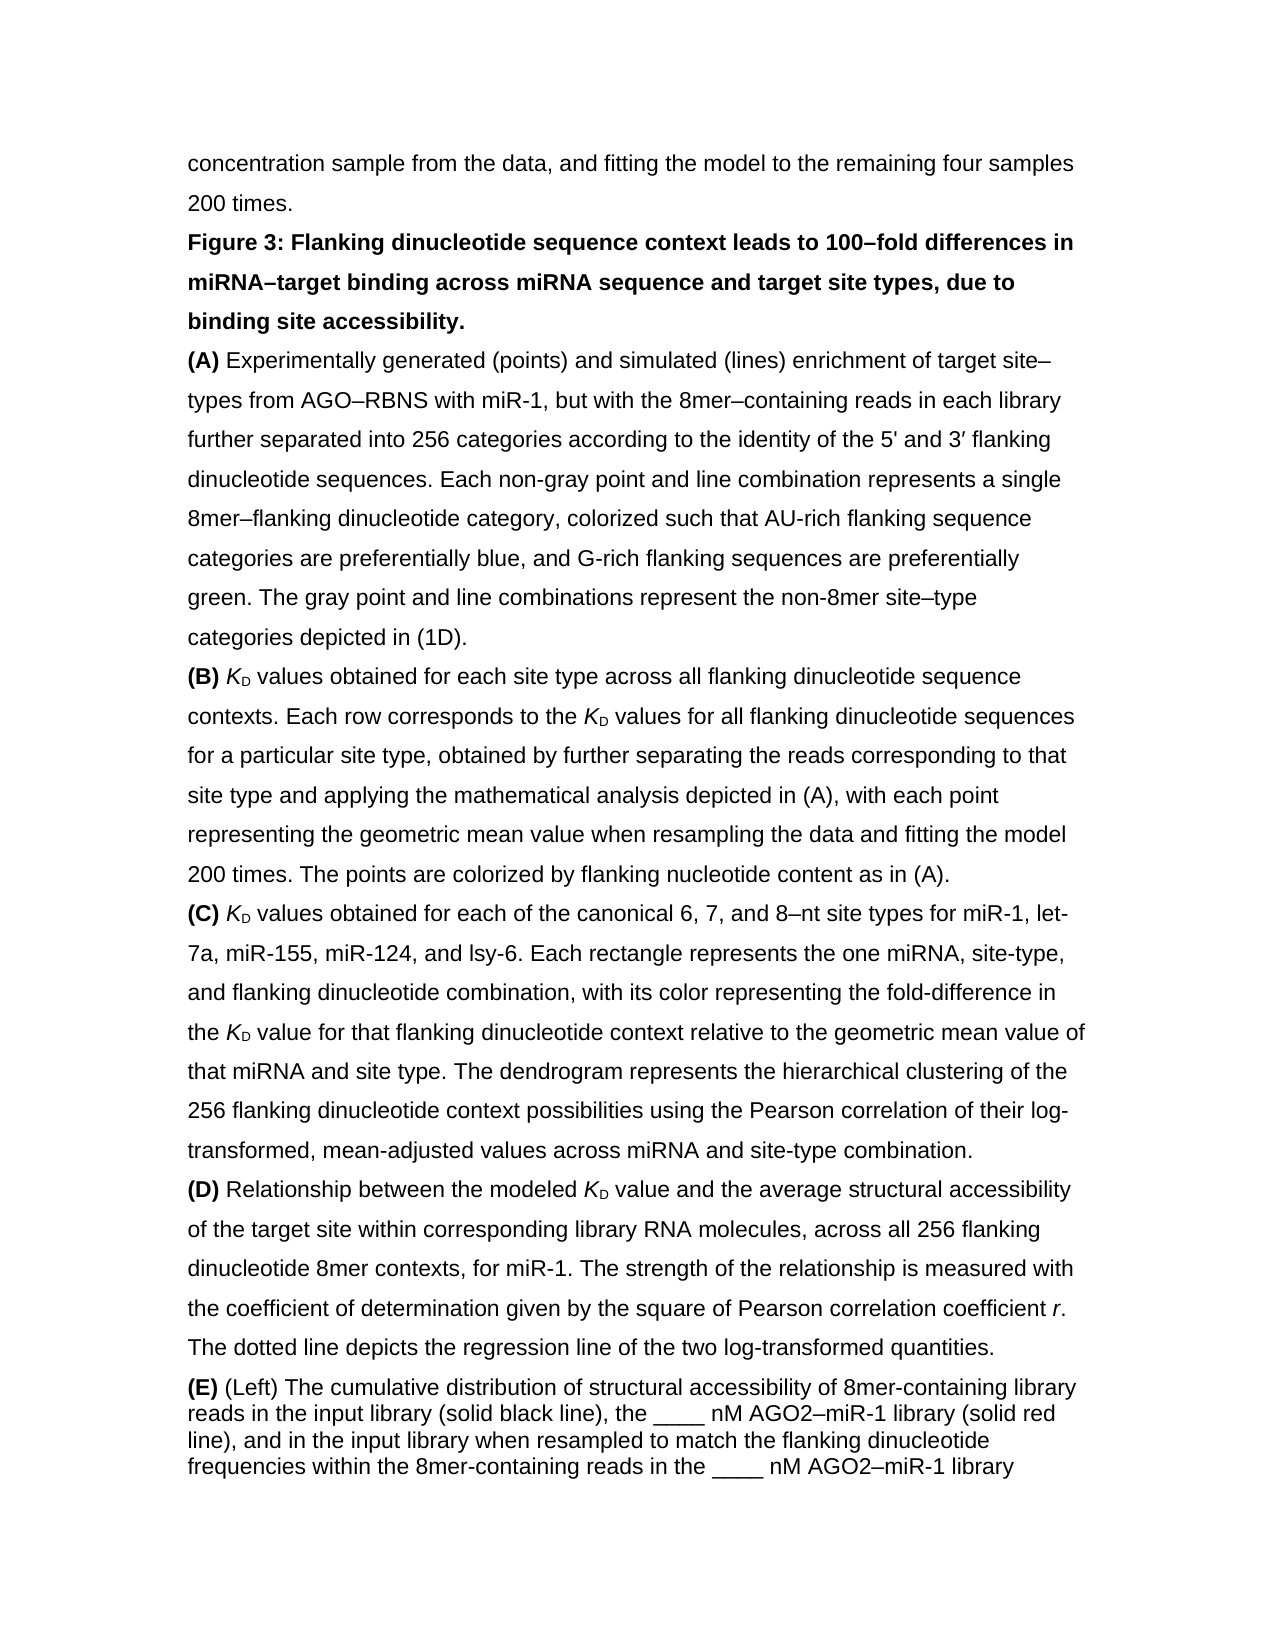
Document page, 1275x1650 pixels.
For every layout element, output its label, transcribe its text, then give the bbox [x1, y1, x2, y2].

text (A) Experimentally generated (points) and simulated (lines) enrichment of target site–types from AGO–RBNS with miR-1, but with the 8mer–containing reads in each library further separated into 256 categories according to the identity of the 5' and 3′ flanking dinucleotide sequences. Each non-gray point and line combination represents a single 8mer–flanking dinucleotide category, colorized such that AU-rich flanking sequence categories are preferentially blue, and G-rich flanking sequences are preferentially green. The gray point and line combinations represent the non-8mer site–type categories depicted in (1D). [187, 347, 1087, 650]
text (D) Relationship between the modeled KD value and the average structural accessibility of the target site within corresponding library RNA molecules, across all 256 flanking dinucleotide 8mer contexts, for miR-1. The strength of the relationship is measured with the coefficient of determination given by the square of Pearson correlation coefficient r. The dotted line depicts the regression line of the two log-transformed quantities. [187, 1176, 1087, 1361]
text (B) KD values obtained for each site type across all flanking dinucleotide sequence contexts. Each row corresponds to the KD values for all flanking dinucleotide sequences for a particular site type, obtained by further separating the reads corresponding to that site type and applying the mathematical analysis depicted in (A), with each point representing the geometric mean value when resampling the data and fitting the model 200 times. The points are colorized by flanking nucleotide content as in (A). [187, 663, 1087, 887]
text Figure 3: Flanking dinucleotide sequence context leads to 100–fold differences in miRNA–target binding across miRNA sequence and target site types, due to binding site accessibility. [187, 229, 1087, 334]
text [187, 1374, 1087, 1479]
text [187, 150, 1087, 216]
text (C) KD values obtained for each of the canonical 6, 7, and 8–nt site types for miR-1, let-7a, miR-155, miR-124, and lsy-6. Each rectangle represents the one miRNA, site-type, and flanking dinucleotide combination, with its color representing the fold-difference in the KD value for that flanking dinucleotide context relative to the geometric mean value of that miRNA and site type. The dendrogram represents the hierarchical clustering of the 256 flanking dinucleotide context possibilities using the Pearson correlation of their log-transformed, mean-adjusted values across miRNA and site-type combination. [187, 900, 1087, 1163]
